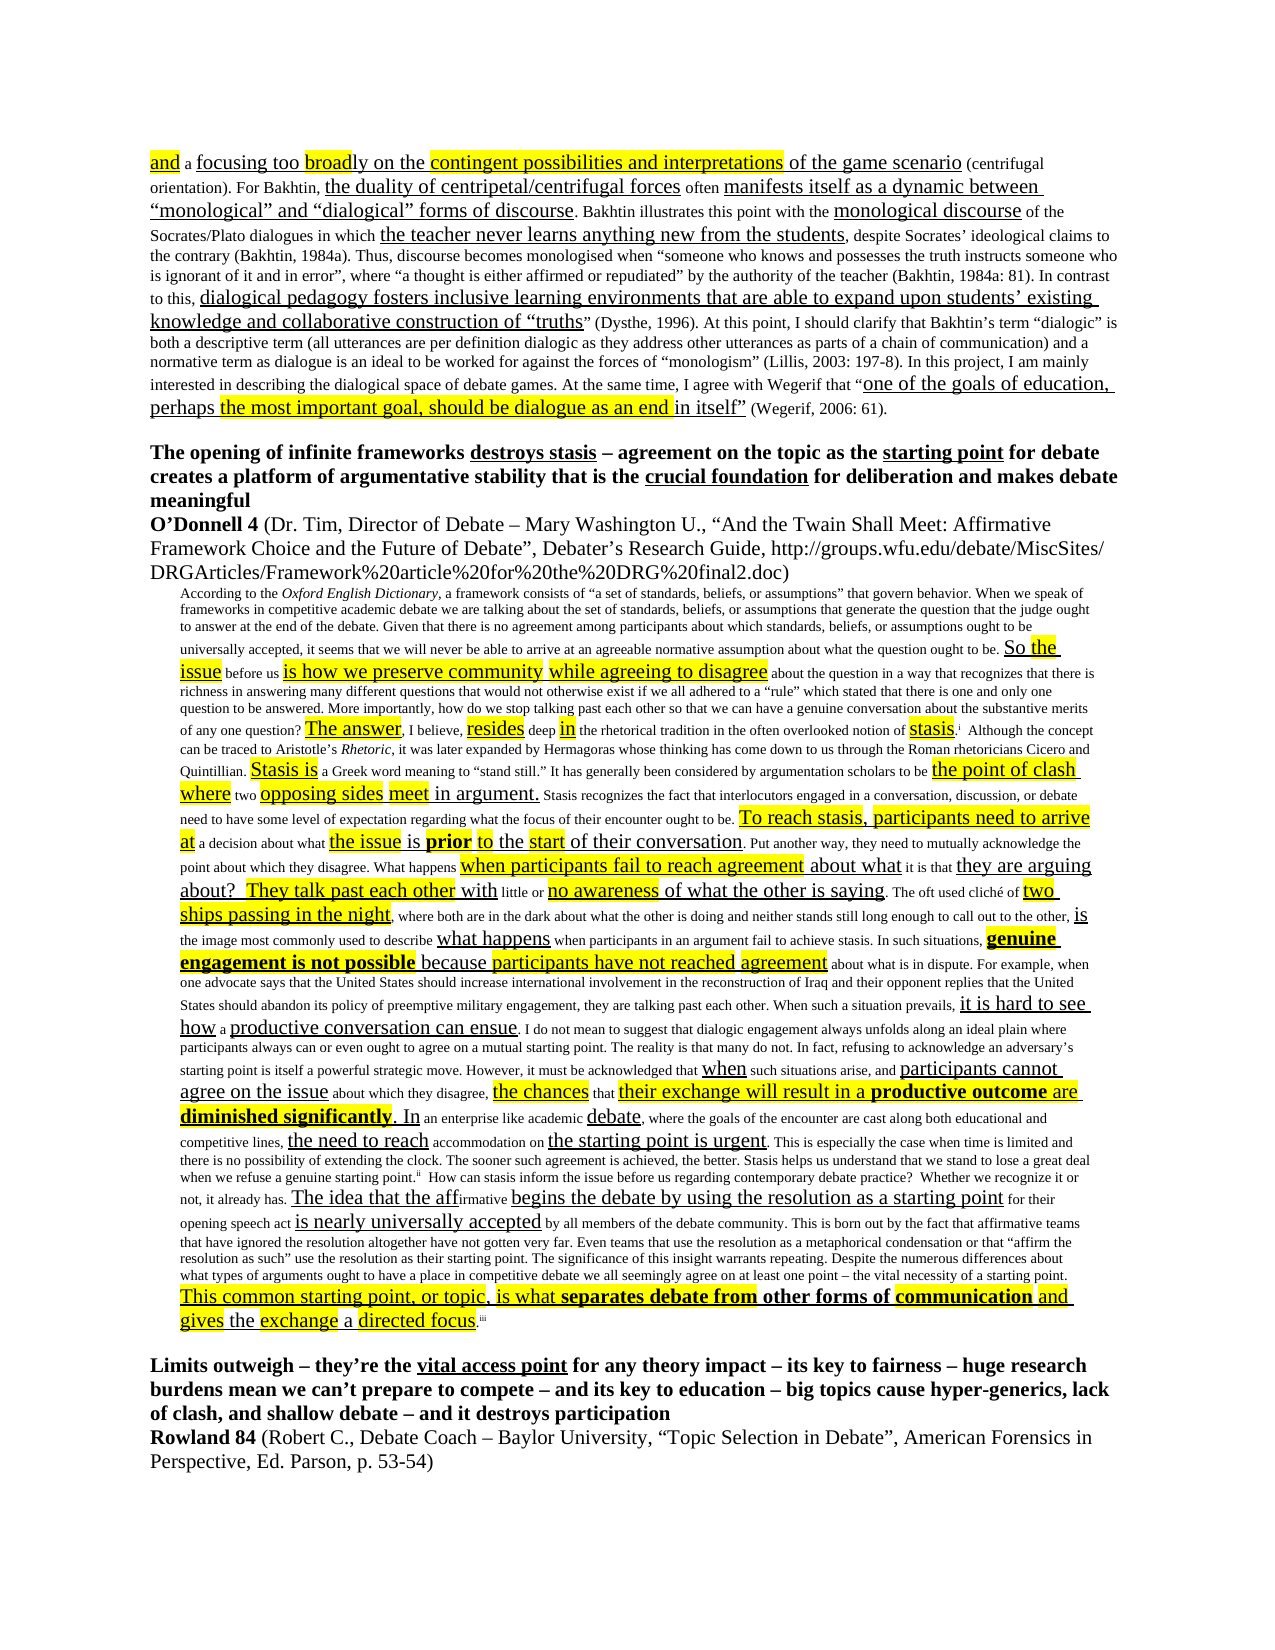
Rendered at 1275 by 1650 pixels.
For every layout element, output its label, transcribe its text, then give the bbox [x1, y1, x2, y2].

text Rowland 84 (Robert C., Debate Coach – Baylor University, “Topic Selection in Debate”, American Forensics in Perspective, Ed. Parson, p. 53-54) [150, 1425, 1125, 1473]
subtitle The opening of infinite frameworks destroys stasis – agreement on the topic as the starting point for debate creates a platform of argumentative stability that is the crucial foundation for deliberation and makes debate meaningful [150, 440, 1125, 512]
text According to the Oxford English Dictionary, a framework consists of “a set of standards, beliefs, or assumptions” that govern behavior. When we speak of frameworks in competitive academic debate we are talking about the set of standards, beliefs, or assumptions that generate the question that the judge ought to answer at the end of the debate. Given that there is no agreement among participants about which standards, beliefs, or assumptions ought to be universally accepted, it seems that we will never be able to arrive at an agreeable normative assumption about what the question ought to be. So the issue before us is how we preserve community while agreeing to disagree about the question in a way that recognizes that there is richness in answering many different questions that would not otherwise exist if we all adhered to a “rule” which stated that there is one and only one question to be answered. More importantly, how do we stop talking past each other so that we can have a genuine conversation about the substantive merits of any one question? The answer, I believe, resides deep in the rhetorical tradition in the often overlooked notion of stasis. Although the concept can be traced to Aristotle’s Rhetoric, it was later expanded by Hermagoras whose thinking has come down to us through the Roman rhetoricians Cicero and Quintillian. Stasis is a Greek word meaning to “stand still.” It has generally been considered by argumentation scholars to be the point of clash where two opposing sides meet in argument. Stasis recognizes the fact that interlocutors engaged in a conversation, discussion, or debate need to have some level of expectation regarding what the focus of their encounter ought to be. To reach stasis, participants need to arrive at a decision about what the issue is prior to the start of their conversation. Put another way, they need to mutually acknowledge the point about which they disagree. What happens when participants fail to reach agreement about what it is that they are arguing about? They talk past each other with little or no awareness of what the other is saying. The oft used cliché of two ships passing in the night, where both are in the dark about what the other is doing and neither stands still long enough to call out to the other, is the image most commonly used to describe what happens when participants in an argument fail to achieve stasis. In such situations, genuine engagement is not possible because participants have not reached agreement about what is in dispute. For example, when one advocate says that the should increase international involvement in the reconstruction of and their opponent replies that the should abandon its policy of preemptive military engagement, they are talking past each other. When such a situation prevails, it is hard to see how a productive conversation can ensue. I do not mean to suggest that dialogic engagement always unfolds along an ideal plain where participants always can or even ought to agree on a mutual starting point. The reality is that many do not. In fact, refusing to acknowledge an adversary’s starting point is itself a powerful strategic move. However, it must be acknowledged that when such situations arise, and participants cannot agree on the issue about which they disagree, the chances that their exchange will result in a productive outcome are diminished significantly. In an enterprise like academic debate, where the goals of the encounter are cast along both educational and competitive lines, the need to reach accommodation on the starting point is urgent. This is especially the case when time is limited and there is no possibility of extending the clock. The sooner such agreement is achieved, the better. Stasis helps us understand that we stand to lose a great deal when we refuse a genuine starting point. How can stasis inform the issue before us regarding contemporary debate practice? Whether we recognize it or not, it already has. The idea that the affirmative begins the debate by using the resolution as a starting point for their opening speech act is nearly universally accepted by all members of the debate community. This is born out by the fact that affirmative teams that have ignored the resolution altogether have not gotten very far. Even teams that use the resolution as a metaphorical condensation or that “affirm the resolution as such” use the resolution as their starting point. The significance of this insight warrants repeating. Despite the numerous differences about what types of arguments ought to have a place in competitive debate we all seemingly agree on at least one point – the vital necessity of a starting point. This common starting point, or topic, is what separates debate from other forms of communication and gives the exchange a directed focus. [180, 584, 1095, 1332]
subtitle Limits outweigh – they’re the vital access point for any theory impact – its key to fairness – huge research burdens mean we can’t prepare to compete – and its key to education – big topics cause hyper-generics, lack of clash, and shallow debate – and it destroys participation [150, 1353, 1125, 1425]
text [150, 150, 1125, 419]
text O’Donnell 4 (Dr. Tim, Director of Debate – Mary Washington U., “And the Twain Shall Meet: Affirmative Framework Choice and the Future of Debate”, Debater’s Research Guide, http://groups.wfu.edu/debate/MiscSites/ DRGArticles/Framework%20article%20for%20the%20DRG%20final2.doc) [150, 512, 1125, 584]
